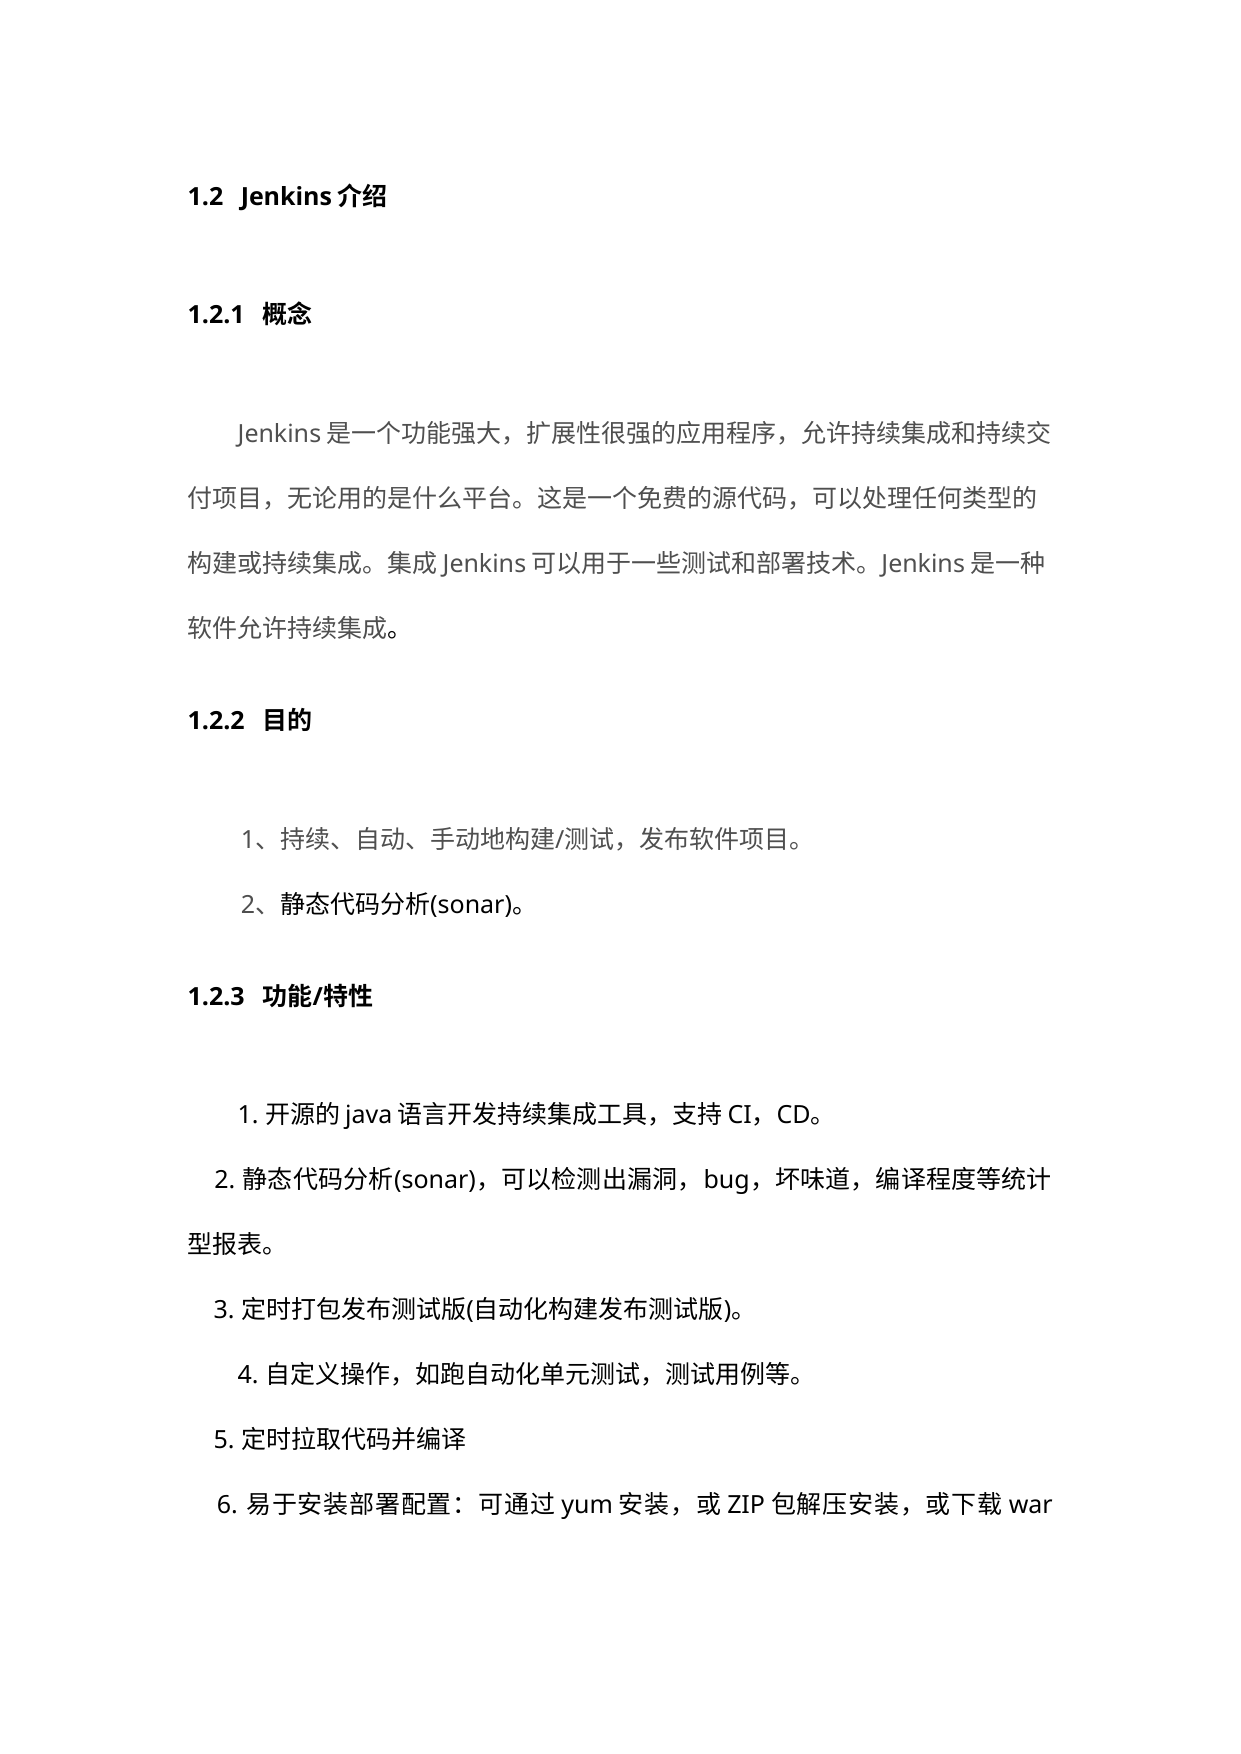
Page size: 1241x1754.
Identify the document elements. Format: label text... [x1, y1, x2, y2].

text 4. 自定义操作，如跑自动化单元测试，测试用例等。 [187, 1340, 1053, 1405]
text 5. 定时拉取代码并编译 [187, 1405, 1053, 1470]
text 1. 开源的java语言开发持续集成工具，支持CI，CD。 [187, 1080, 1053, 1145]
subtitle Jenkins介绍 [187, 162, 1053, 227]
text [187, 1470, 1053, 1535]
subtitle 概念 [187, 281, 1053, 346]
text 3. 定时打包发布测试版(自动化构建发布测试版)。 [187, 1275, 1053, 1340]
text 2. 静态代码分析(sonar)，可以检测出漏洞，bug，坏味道，编译程度等统计型报表。 [187, 1145, 1053, 1275]
subtitle 目的 [187, 686, 1053, 751]
subtitle 功能/特性 [187, 962, 1053, 1027]
list 1、持续、自动、手动地构建/测试，发布软件项目。 2、静态代码分析(sonar)。 [241, 805, 1053, 935]
text Jenkins是一个功能强大，扩展性很强的应用程序，允许持续集成和持续交付项目，无论用的是什么平台。这是一个免费的源代码，可以处理任何类型的构建或持续集成。集成Jenkins可以用于一些测试和部署技术。Jenkins是一种软件允许持续集成。 [187, 399, 1053, 659]
